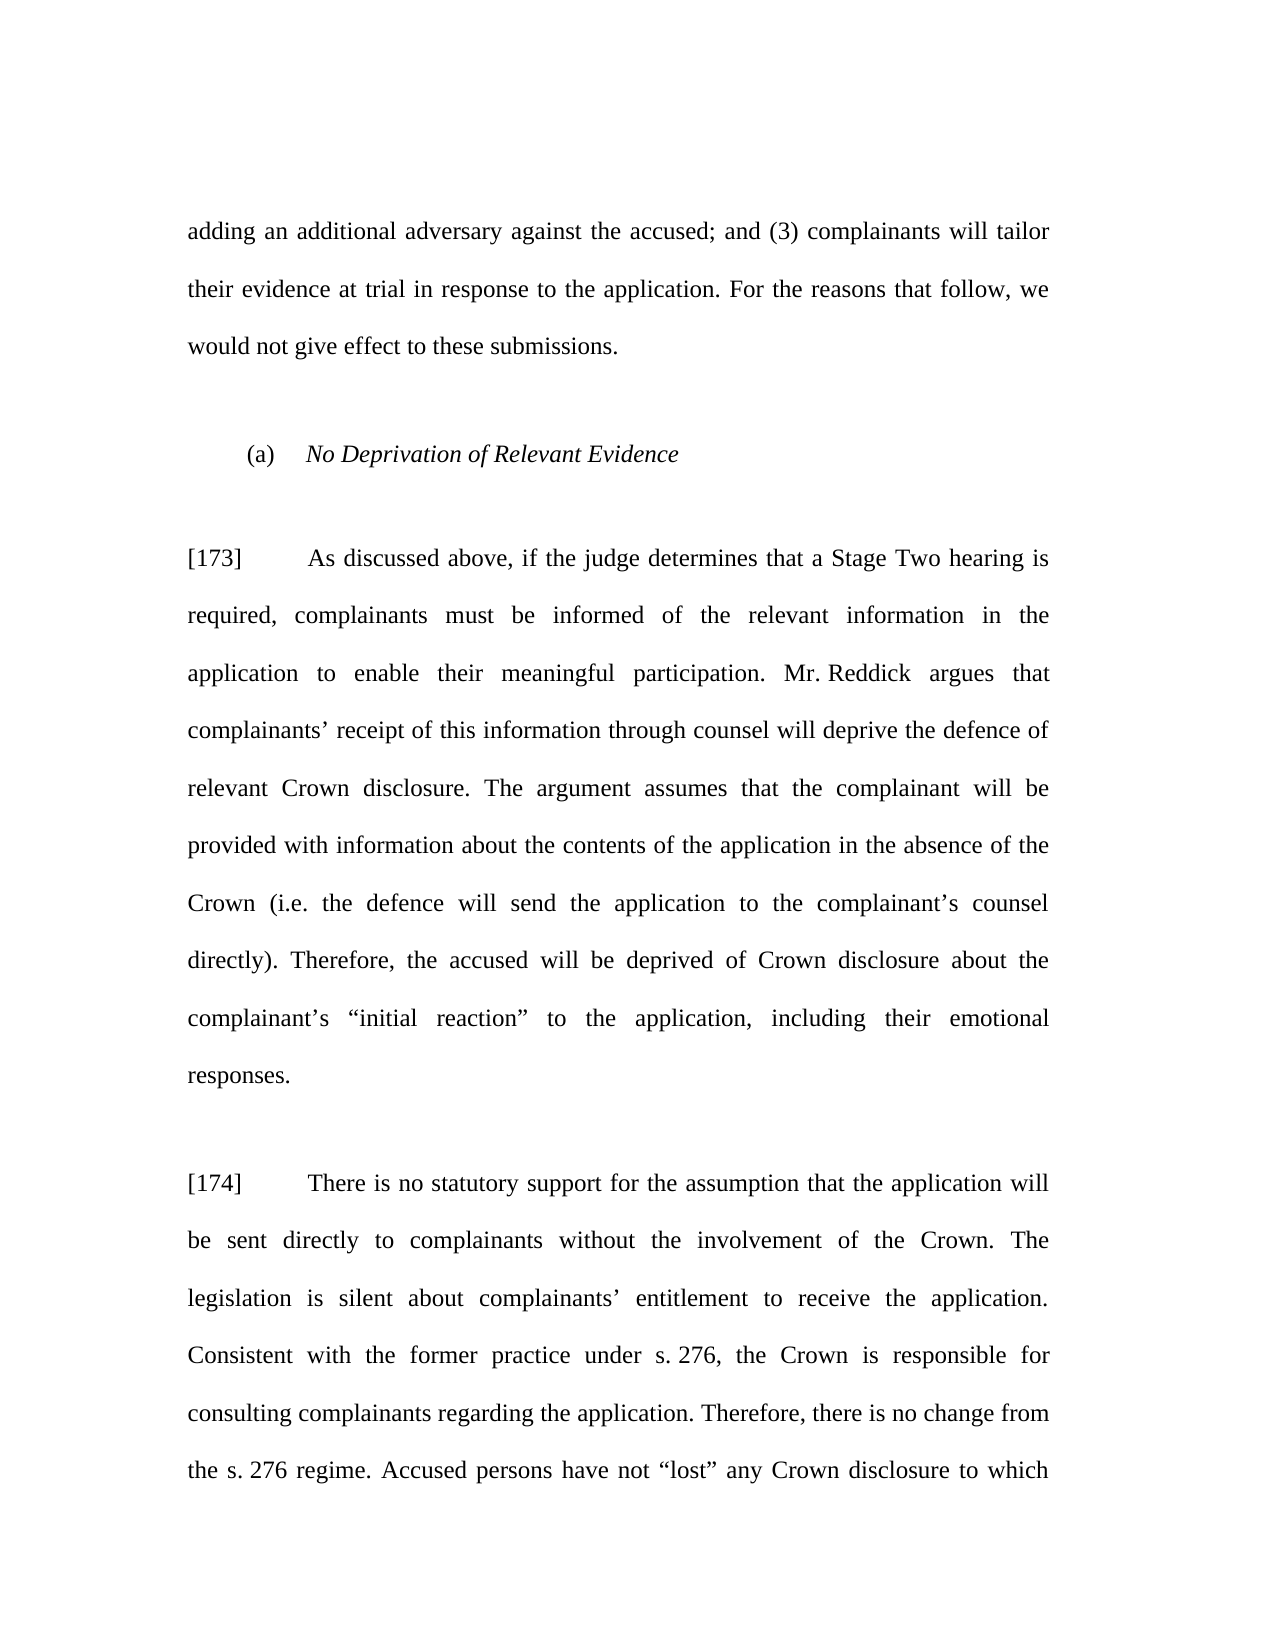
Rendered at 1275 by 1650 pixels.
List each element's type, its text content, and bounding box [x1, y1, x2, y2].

text As discussed above, if the judge determines that a Stage Two hearing is required, complainants must be informed of the relevant information in the application to enable their meaningful participation. Mr. Reddick argues that complainants’ receipt of this information through counsel will deprive the defence of relevant Crown disclosure. The argument assumes that the complainant will be provided with information about the contents of the application in the absence of the Crown (i.e. the defence will send the application to the complainant’s counsel directly). Therefore, the accused will be deprived of Crown disclosure about the complainant’s “initial reaction” to the application, including their emotional responses. [187, 543, 1050, 1089]
title No Deprivation of Relevant Evidence [247, 439, 1050, 468]
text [187, 1168, 1050, 1484]
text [187, 216, 1050, 360]
